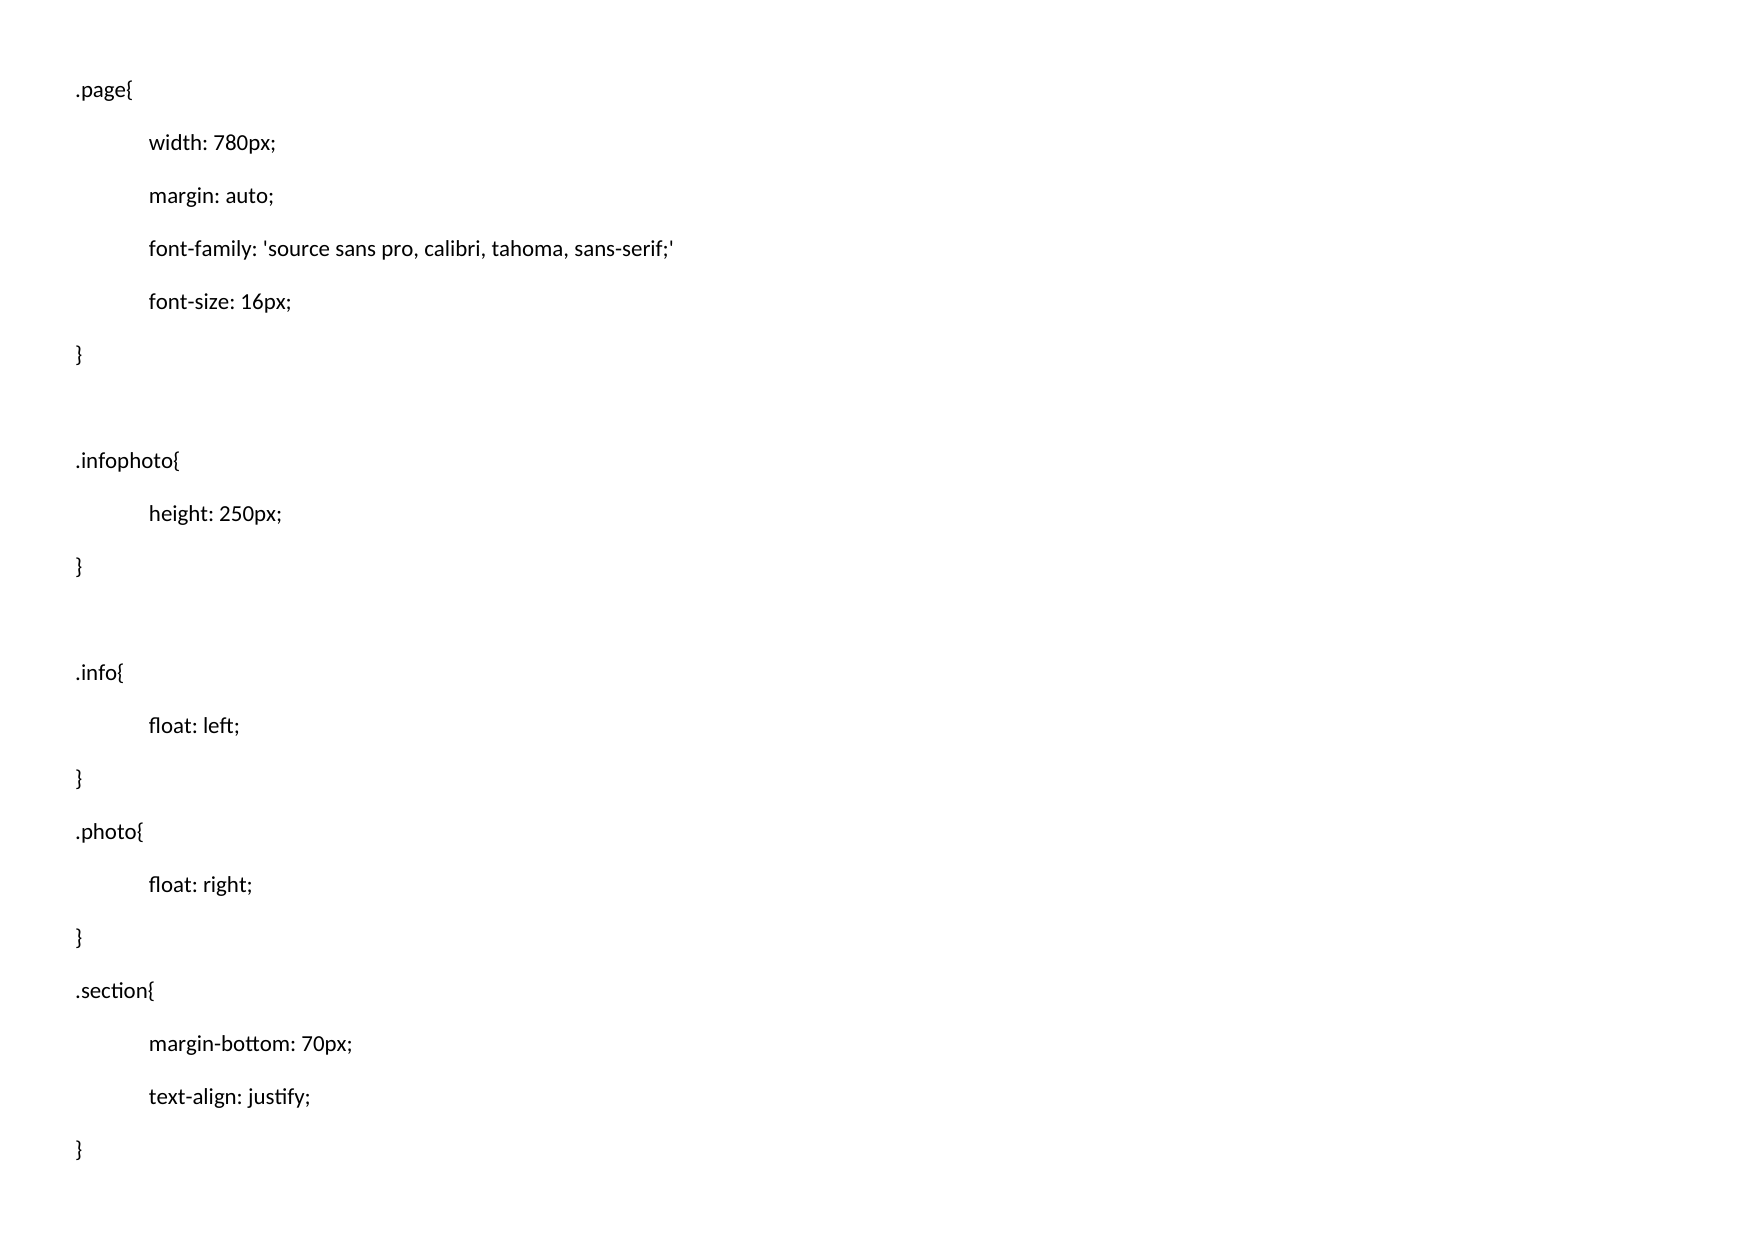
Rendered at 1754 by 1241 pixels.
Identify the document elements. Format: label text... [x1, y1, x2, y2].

text float: left; [75, 711, 1679, 739]
text .infophoto{ [75, 446, 1679, 474]
text } [75, 764, 1679, 792]
text height: 250px; [75, 499, 1679, 527]
text margin: auto; [75, 181, 1679, 209]
text .section{ [75, 976, 1679, 1004]
text .info{ [75, 658, 1679, 686]
text font-family: 'source sans pro, calibri, tahoma, sans-serif;' [75, 234, 1679, 262]
text } [75, 923, 1679, 951]
text margin-bottom: 70px; [75, 1029, 1679, 1057]
text .photo{ [75, 817, 1679, 845]
text text-align: justify; [75, 1082, 1679, 1110]
text width: 780px; [75, 128, 1679, 156]
text font-size: 16px; [75, 287, 1679, 315]
text } [75, 552, 1679, 580]
text } [75, 1135, 1679, 1163]
text float: right; [75, 870, 1679, 898]
text .page{ [75, 75, 1679, 103]
text } [75, 340, 1679, 368]
